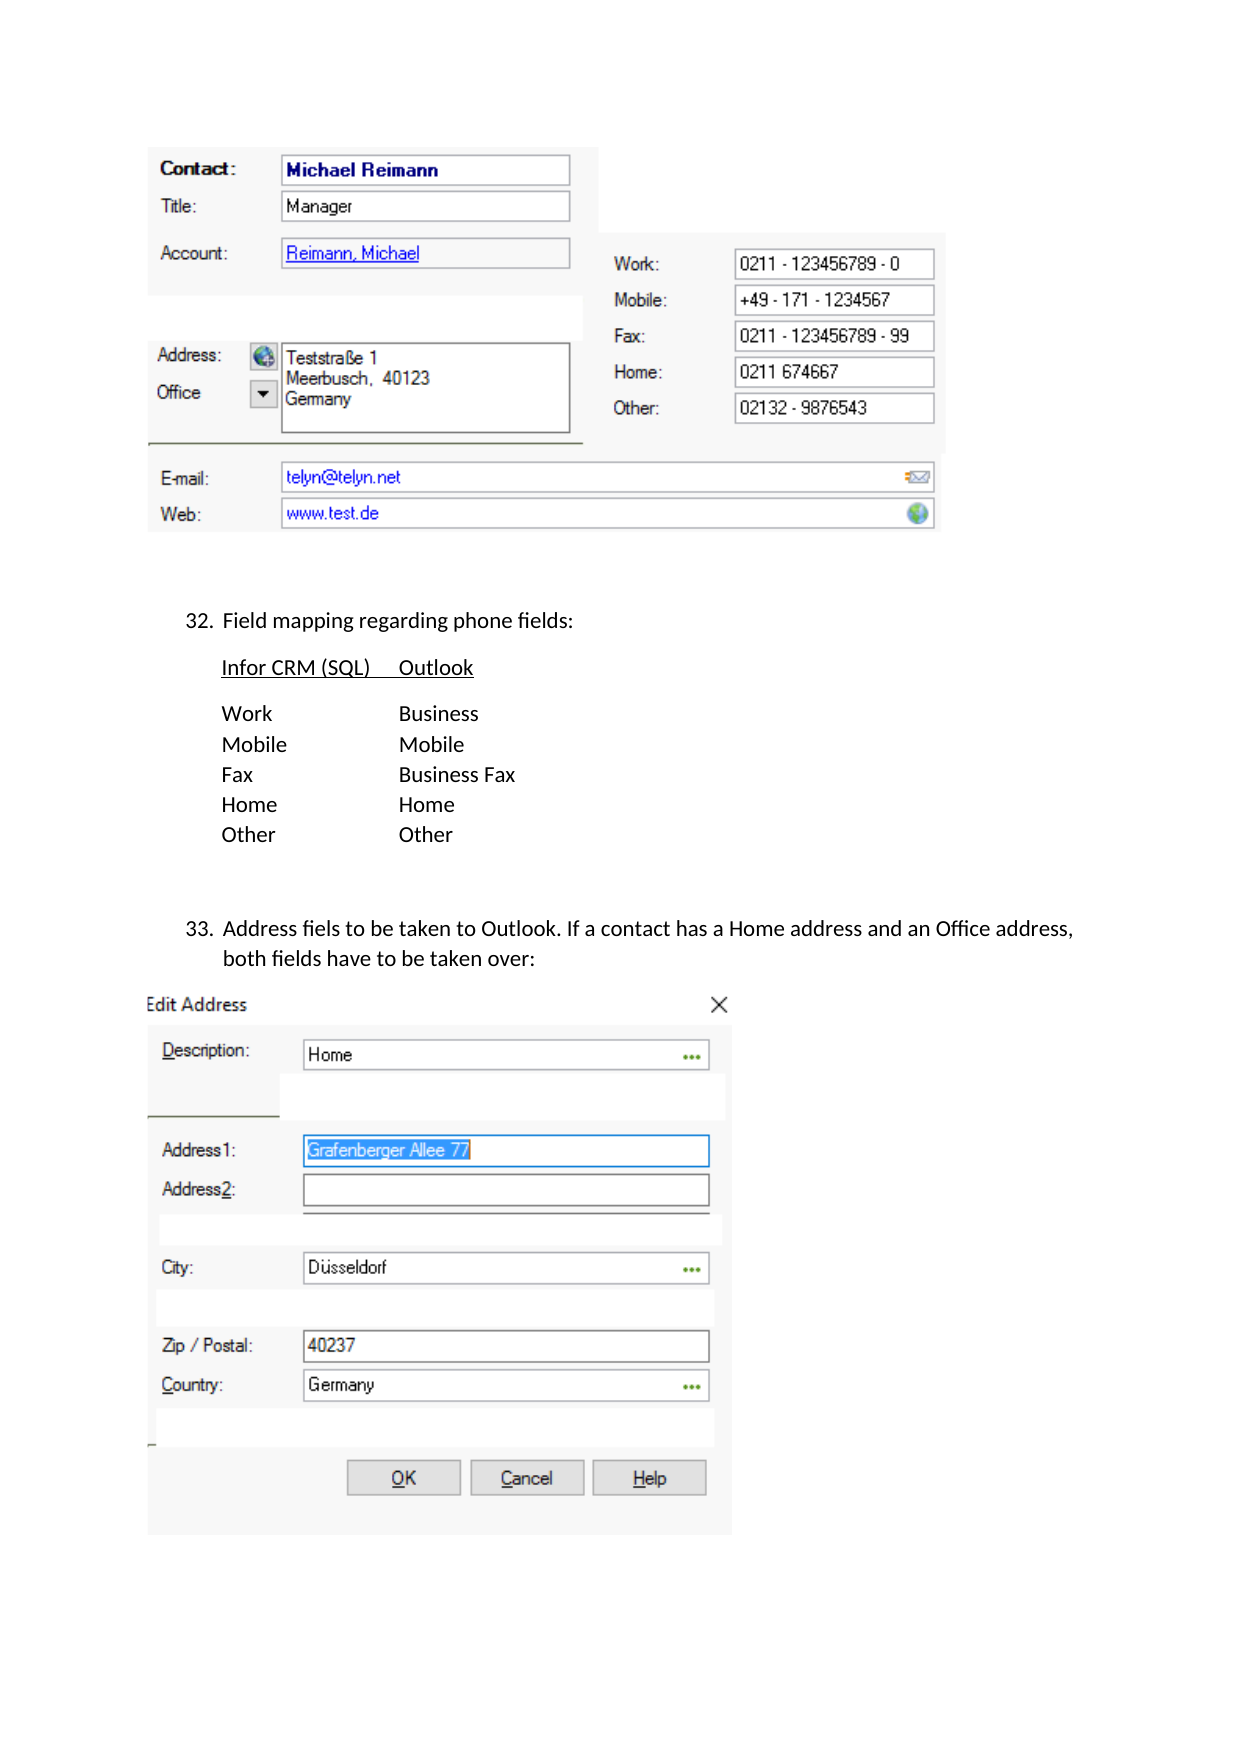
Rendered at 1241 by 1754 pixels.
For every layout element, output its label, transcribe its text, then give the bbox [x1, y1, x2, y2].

list Field mapping regarding phone fields: [185, 606, 1093, 634]
text Infor CRM (SQL) Outlook [221, 653, 1093, 681]
picture [147, 147, 946, 540]
picture [147, 991, 732, 1535]
text Work Business Mobile Mobile Fax Business Fax Home Home Other Other [221, 699, 1093, 848]
list Address fiels to be taken to Outlook. If a contact has a Home address and an Office address, both fields have to be taken over: [185, 914, 1093, 972]
